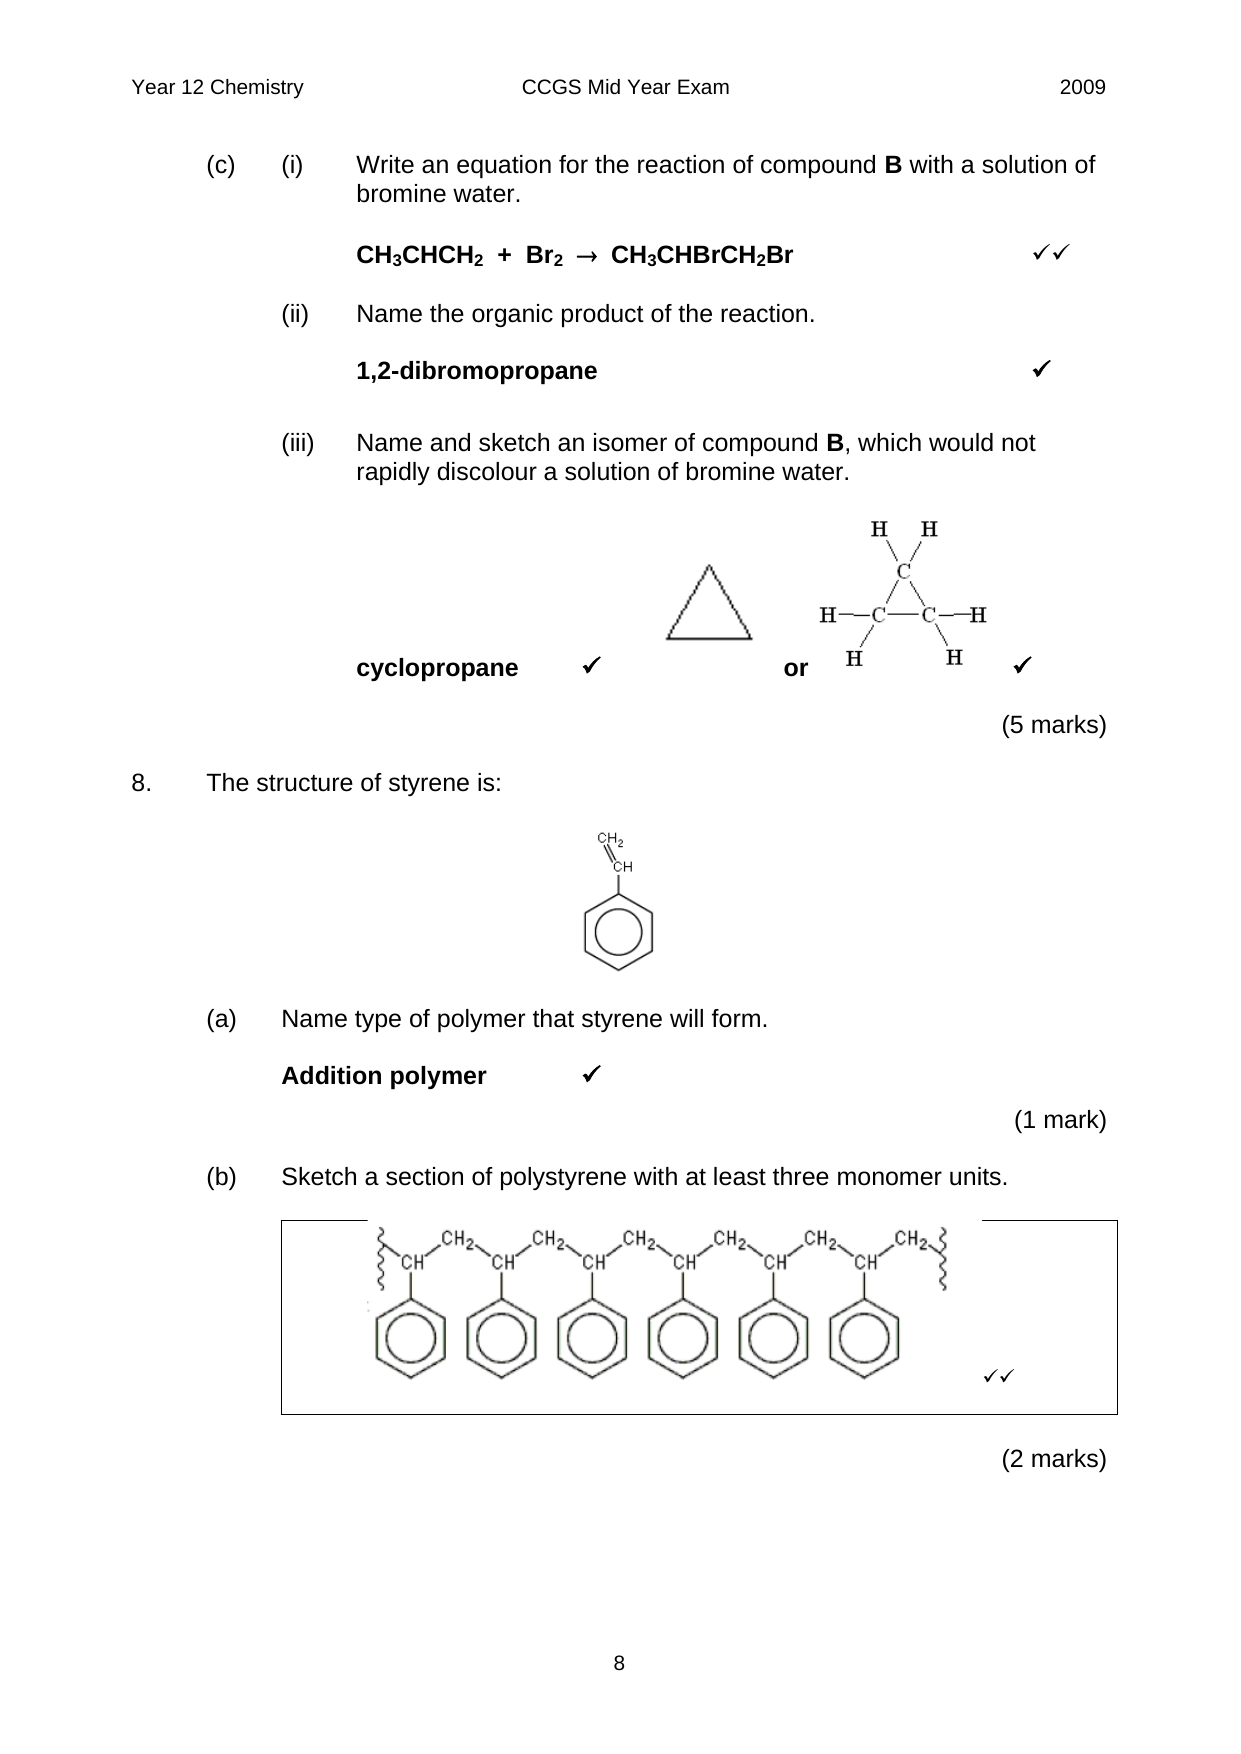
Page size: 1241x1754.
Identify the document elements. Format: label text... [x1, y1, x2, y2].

text (2 marks) [131, 1444, 1107, 1472]
text (1 mark) [131, 1104, 1107, 1133]
text 1,2-dibromopropane [131, 356, 1107, 385]
text (a) Name type of polymer that styrene will form. [131, 1004, 1107, 1033]
text (c) (i) Write an equation for the reaction of compound B with a solution of [131, 150, 1107, 179]
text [131, 298, 1107, 327]
picture [577, 825, 661, 976]
picture [367, 1220, 983, 1386]
text (iii) Name and sketch an isomer of compound B, which would not rapidly discolour a solution of bromine water. [131, 428, 1107, 486]
picture [815, 514, 999, 676]
text bromine water. [131, 179, 1107, 207]
text 8. The structure of styrene is: [131, 768, 1107, 796]
text (b) Sketch a section of polystyrene with at least three monomer units. [131, 1162, 1107, 1191]
text CH3CHCH2 + Br2 CH3CHBrCH2Br [131, 236, 1107, 270]
picture [656, 517, 770, 676]
text (5 marks) [131, 710, 1107, 739]
text Addition polymer [131, 1061, 1107, 1090]
table_header [282, 1221, 1117, 1414]
